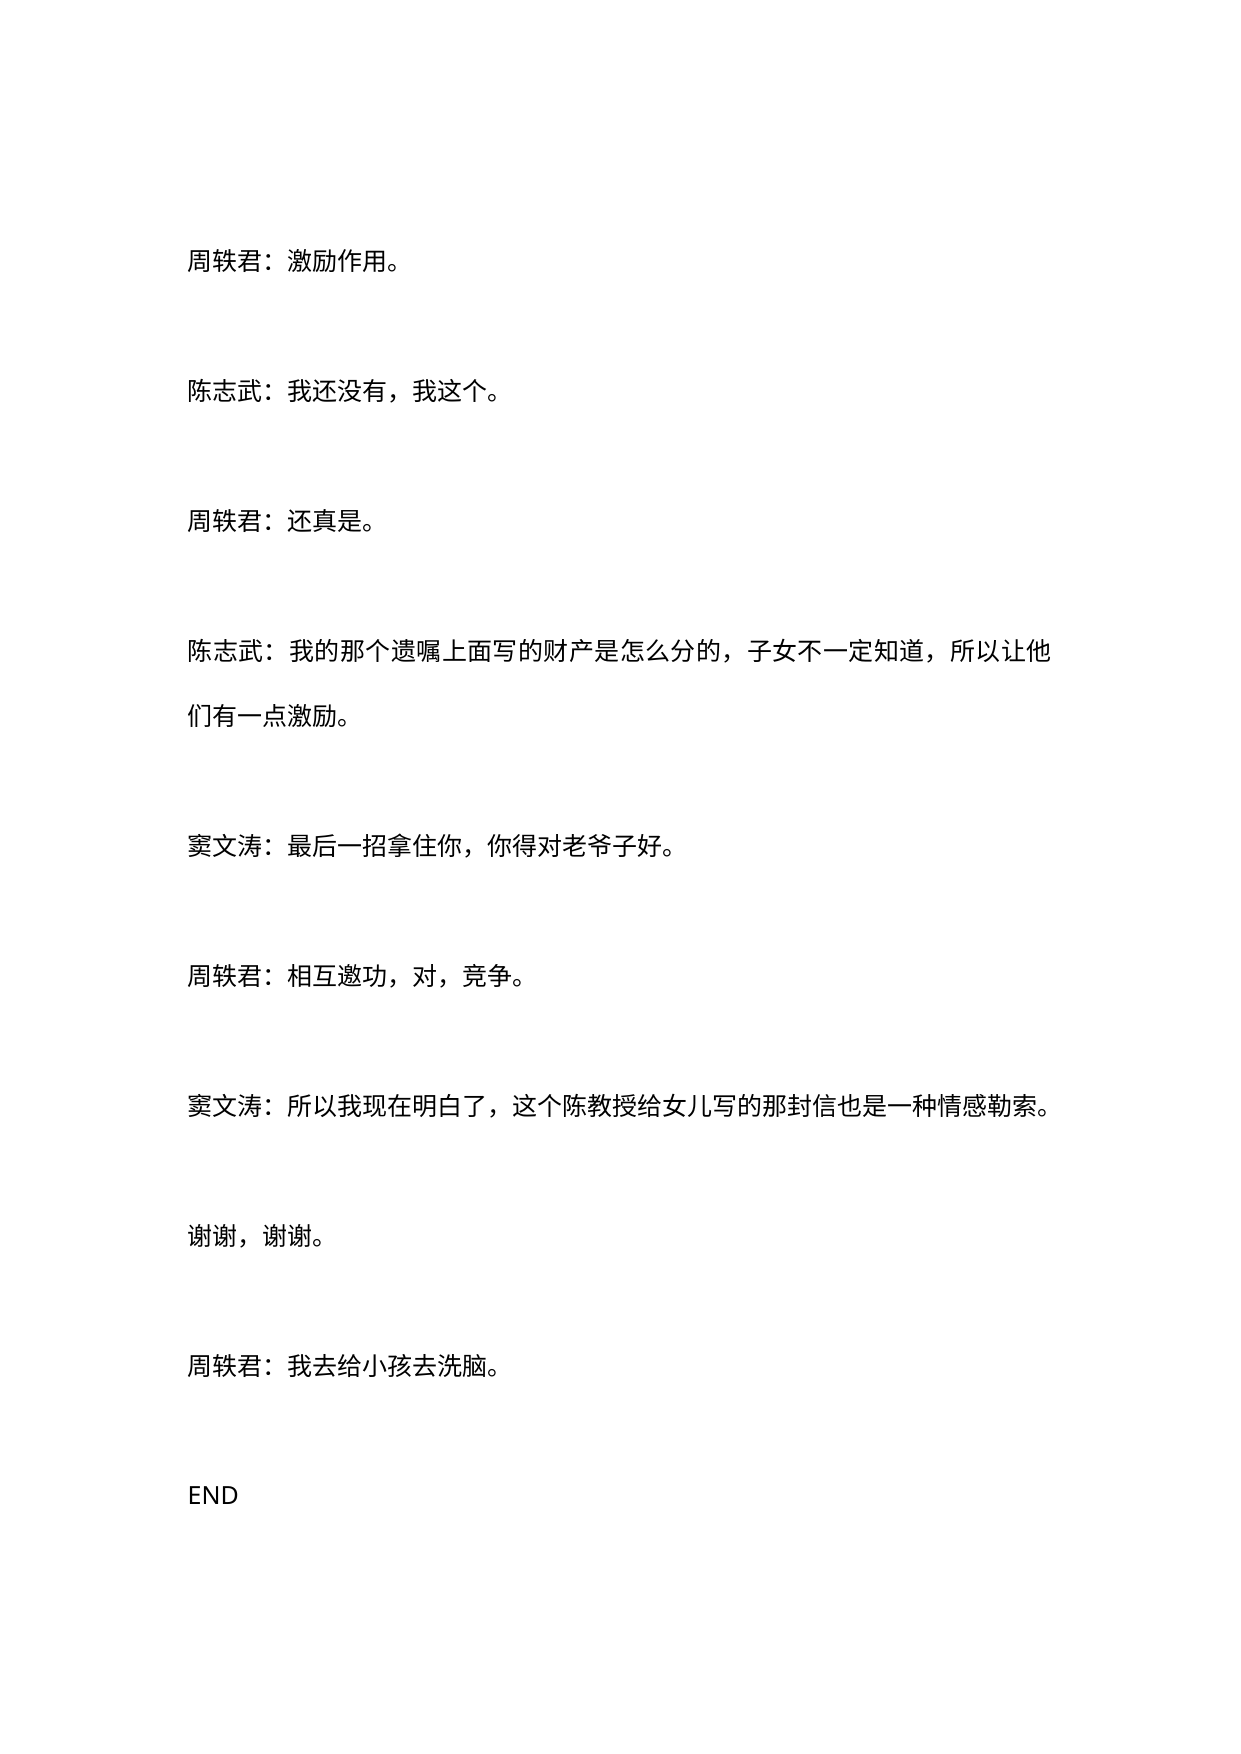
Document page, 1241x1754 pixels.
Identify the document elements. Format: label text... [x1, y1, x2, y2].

text 周轶君：相互邀功，对，竞争。 [187, 942, 1053, 1007]
text END [187, 1462, 1053, 1527]
text 陈志武：我的那个遗嘱上面写的财产是怎么分的，子女不一定知道，所以让他们有一点激励。 [187, 617, 1053, 747]
text 窦文涛：最后一招拿住你，你得对老爷子好。 [187, 812, 1053, 877]
text 周轶君：激励作用。 [187, 227, 1053, 292]
text 周轶君：还真是。 [187, 487, 1053, 552]
text 周轶君：我去给小孩去洗脑。 [187, 1332, 1053, 1397]
text 谢谢，谢谢。 [187, 1202, 1053, 1267]
text 窦文涛：所以我现在明白了，这个陈教授给女儿写的那封信也是一种情感勒索。 [187, 1072, 1053, 1137]
text 陈志武：我还没有，我这个。 [187, 357, 1053, 422]
